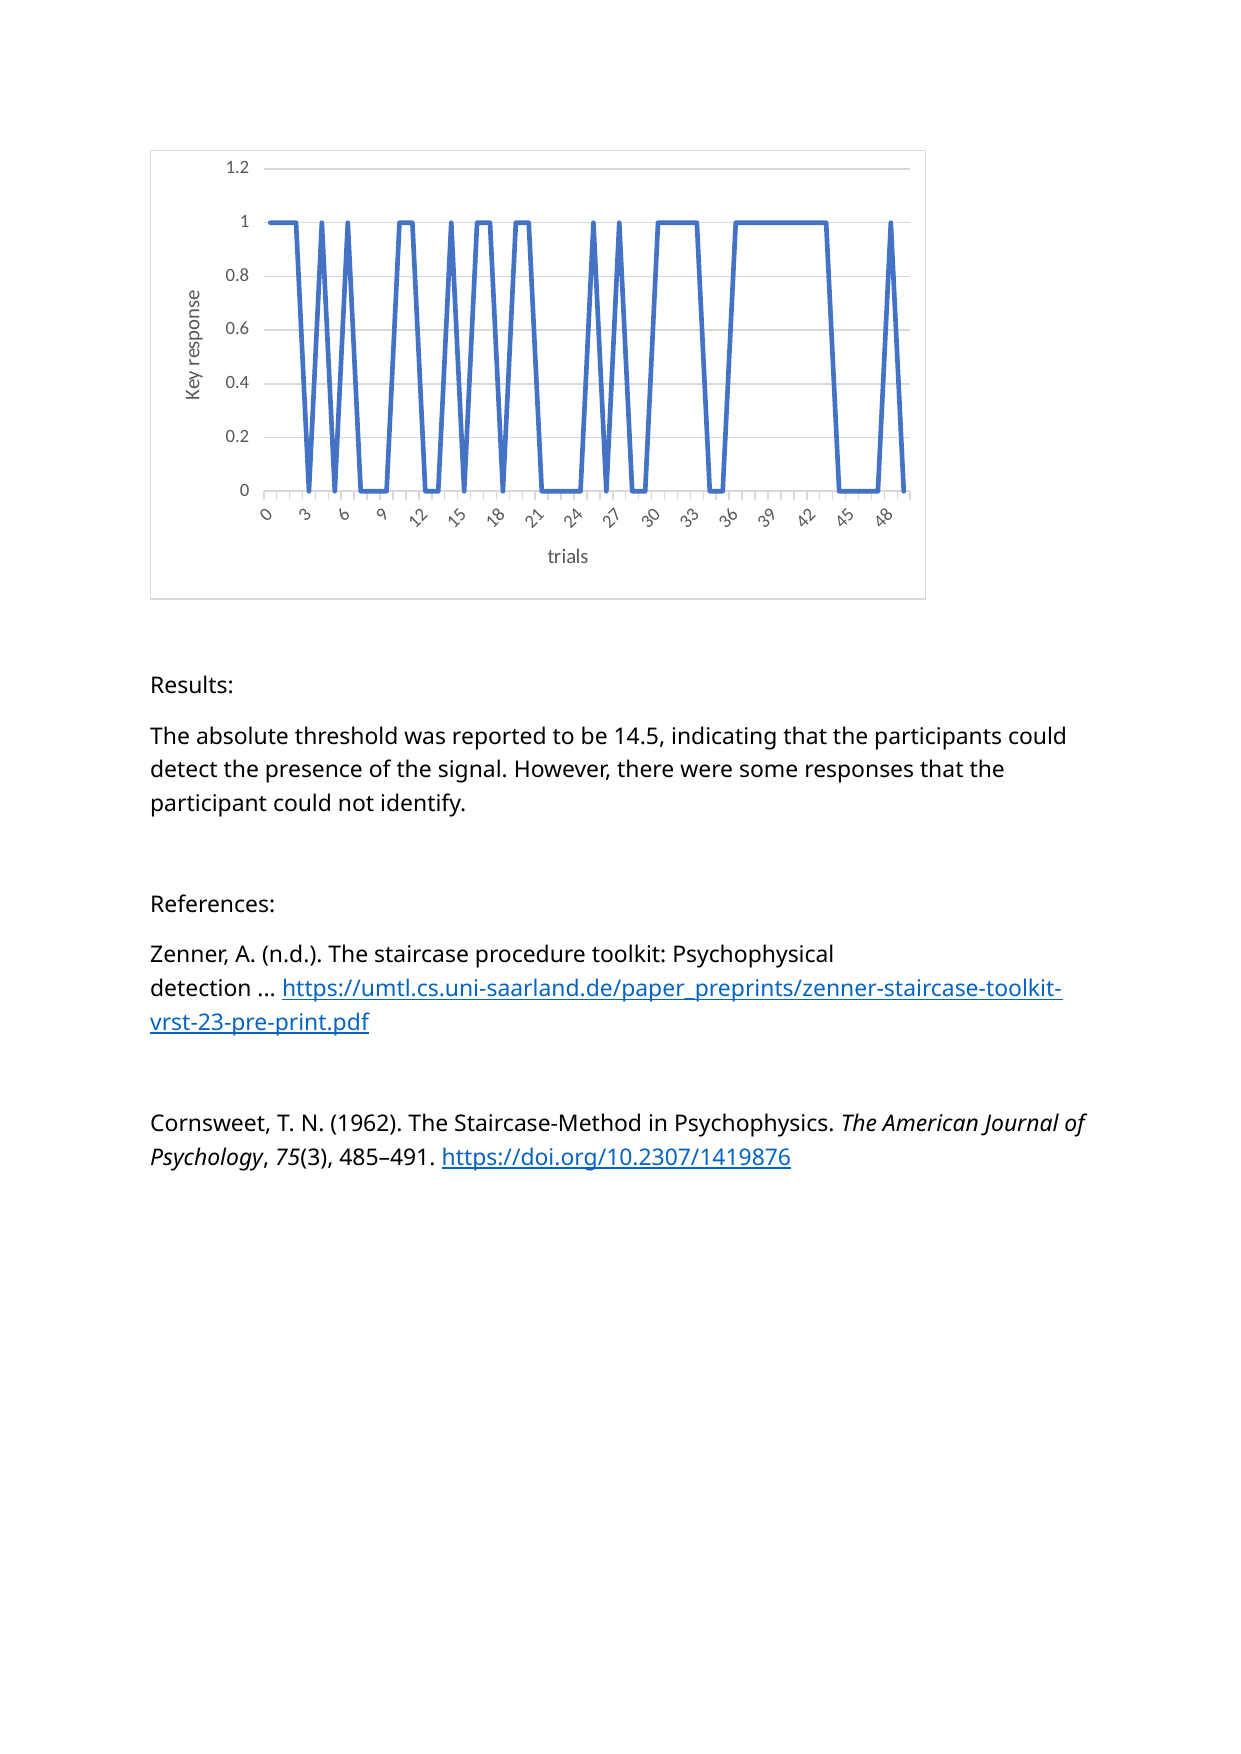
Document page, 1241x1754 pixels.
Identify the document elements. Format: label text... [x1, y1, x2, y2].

text The absolute threshold was reported to be 14.5, indicating that the participants could detect the presence of the signal. However, there were some responses that the participant could not identify. [150, 720, 1090, 818]
text References: [150, 888, 1090, 919]
text Zenner, A. (n.d.). The staircase procedure toolkit: Psychophysical detection ... https://umtl.cs.uni-saarland.de/paper_preprints/zenner-staircase-toolkit-vrst-23-pre-print.pdf [150, 938, 1090, 1037]
text Cornsweet, T. N. (1962). The Staircase-Method in Psychophysics. The American Journal of Psychology, 75(3), 485–491. https://doi.org/10.2307/1419876 [150, 1107, 1090, 1172]
text Results: [150, 669, 1090, 701]
